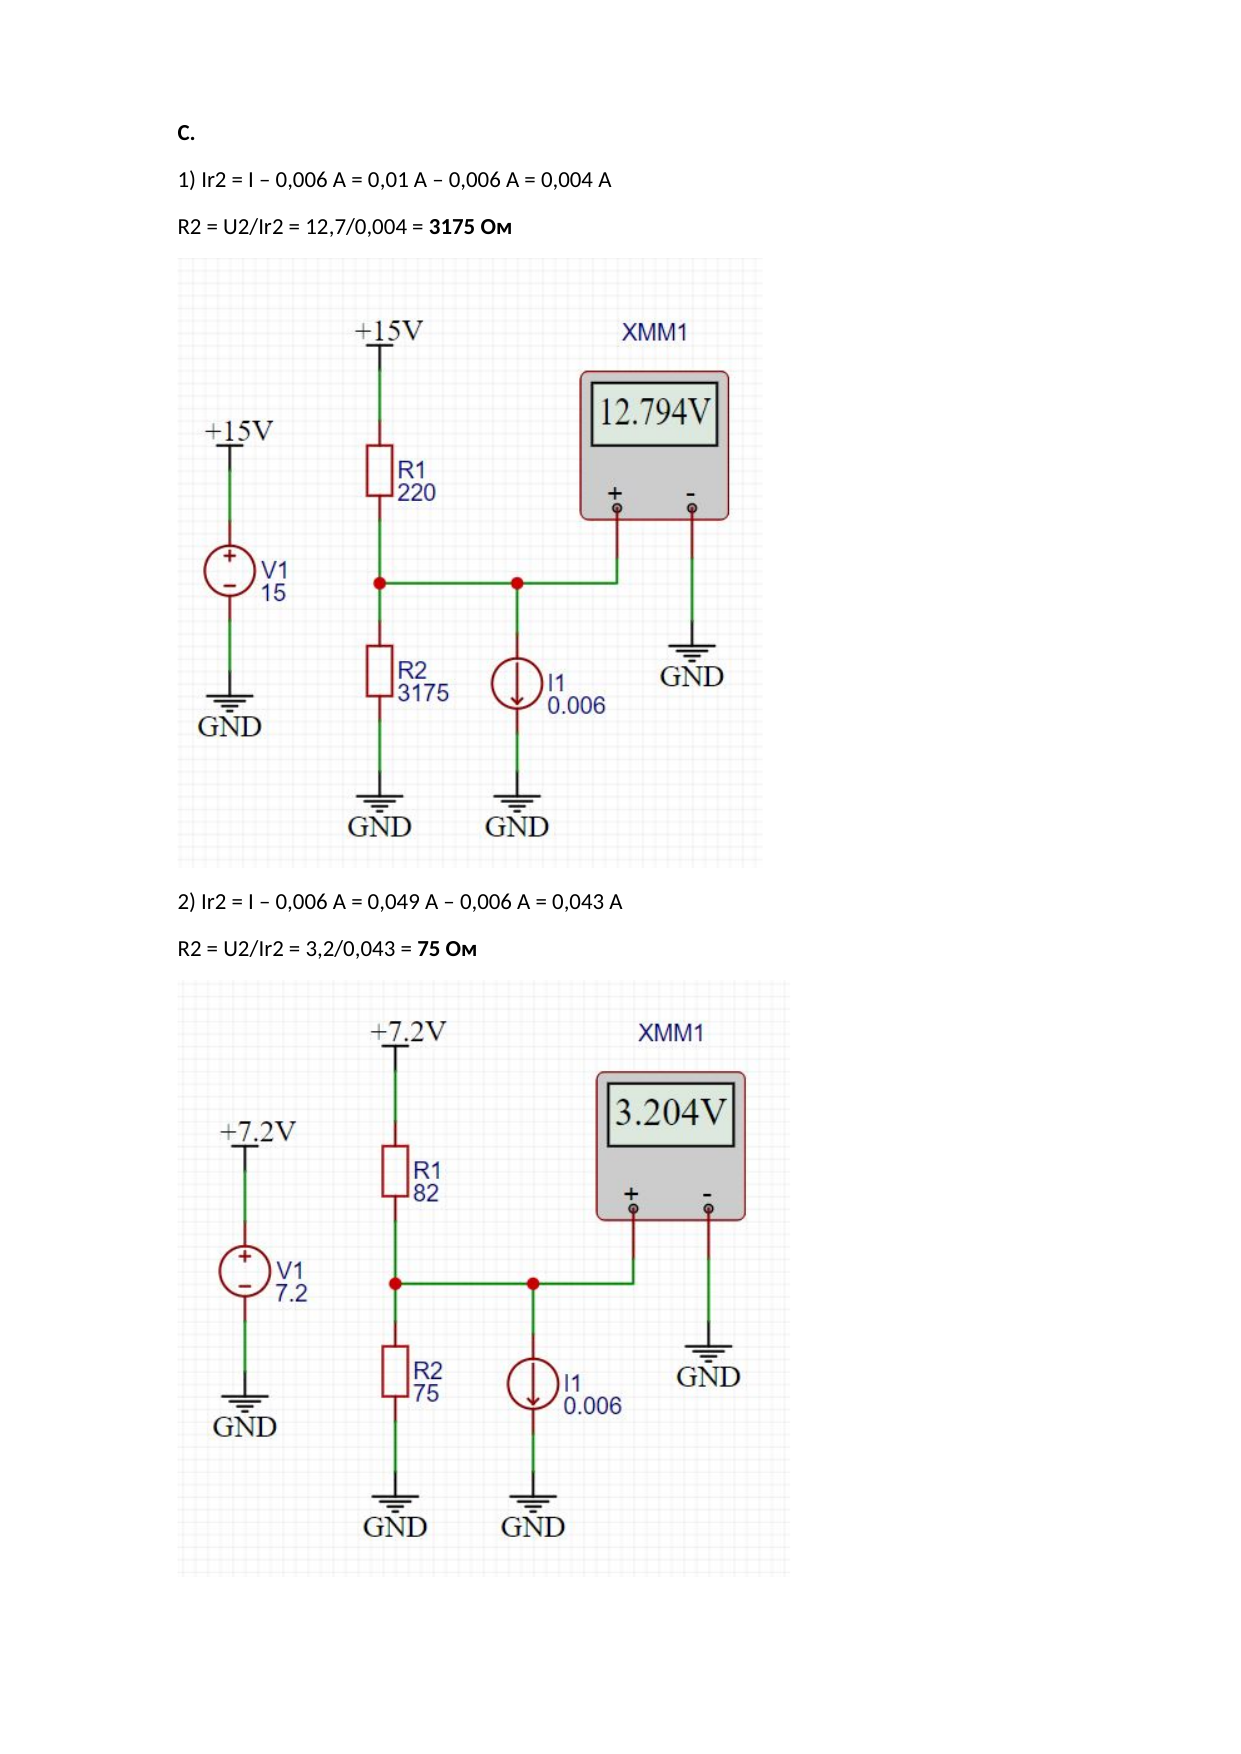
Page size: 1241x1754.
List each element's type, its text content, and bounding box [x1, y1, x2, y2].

text C. [177, 118, 1152, 146]
picture [177, 980, 791, 1577]
text R2 = U2/Ir2 = 12,7/0,004 = 3175 Ом [177, 212, 1152, 240]
text 2) Ir2 = I – 0,006 A = 0,049 A – 0,006 A = 0,043 A [177, 887, 1152, 915]
text 1) Ir2 = I – 0,006 A = 0,01 A – 0,006 A = 0,004 A [177, 165, 1152, 193]
picture [177, 258, 763, 868]
text R2 = U2/Ir2 = 3,2/0,043 = 75 Ом [177, 934, 1152, 962]
